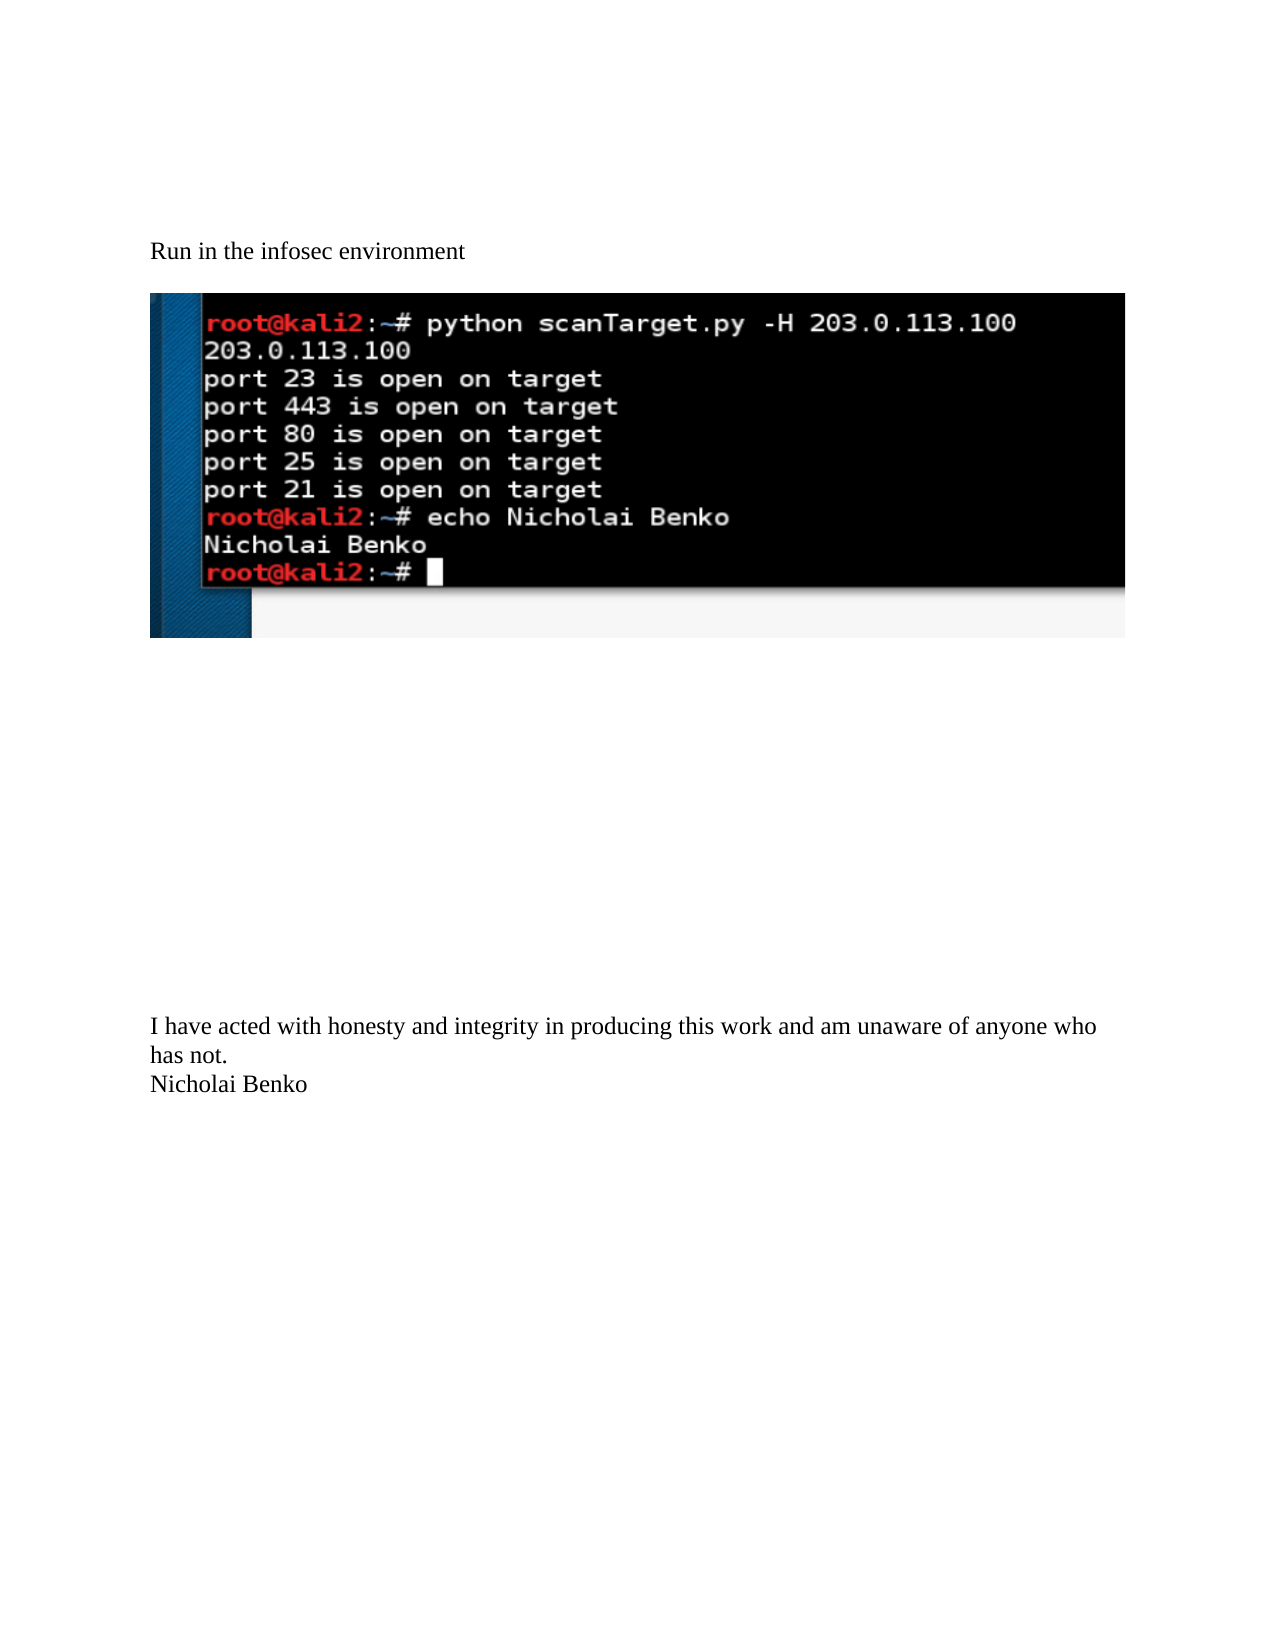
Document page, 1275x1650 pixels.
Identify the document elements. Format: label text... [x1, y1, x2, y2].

text Nicholai Benko [150, 1069, 1125, 1097]
text I have acted with honesty and integrity in producing this work and am unaware of anyone who has not. [150, 1011, 1125, 1069]
text Run in the infosec environment [150, 236, 1125, 265]
picture [150, 293, 1125, 638]
